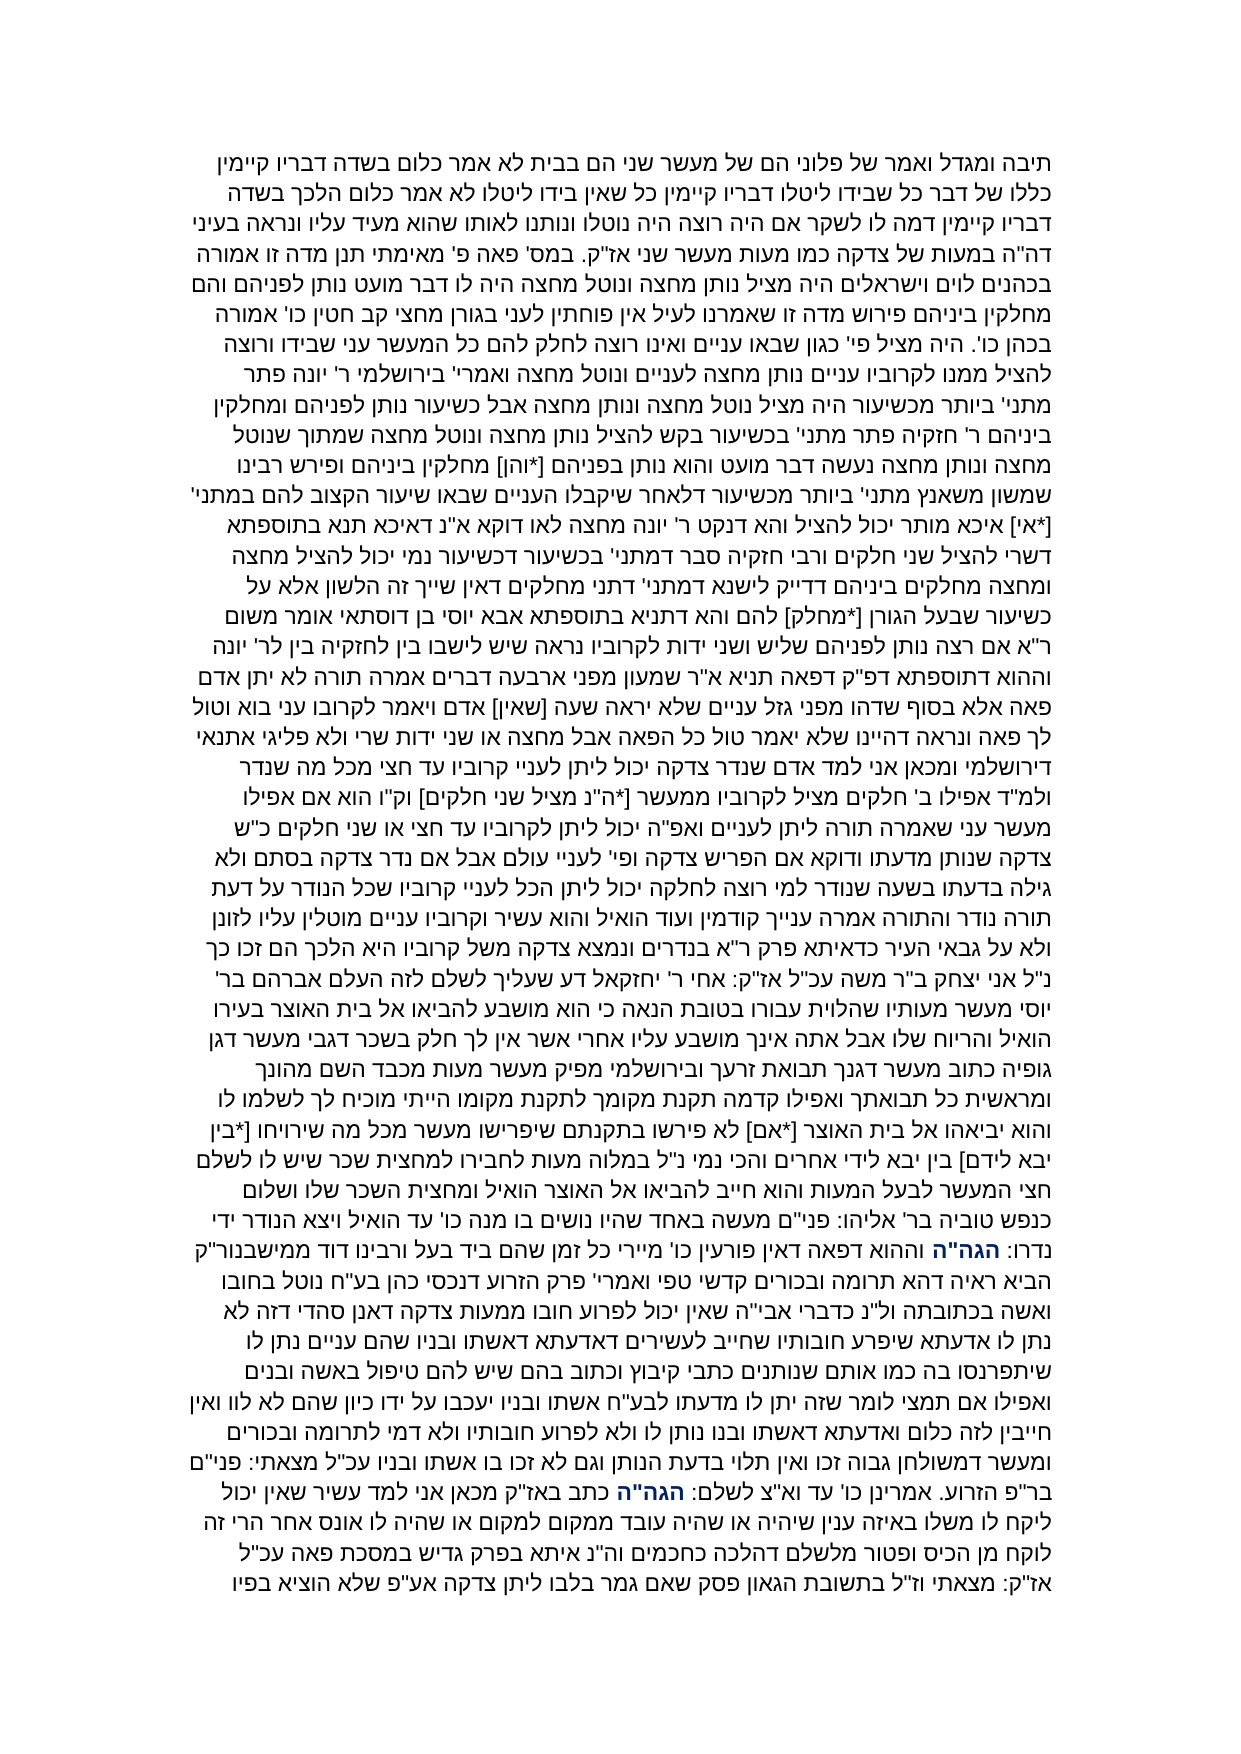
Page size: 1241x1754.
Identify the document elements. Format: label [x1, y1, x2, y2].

text [187, 150, 1053, 1596]
